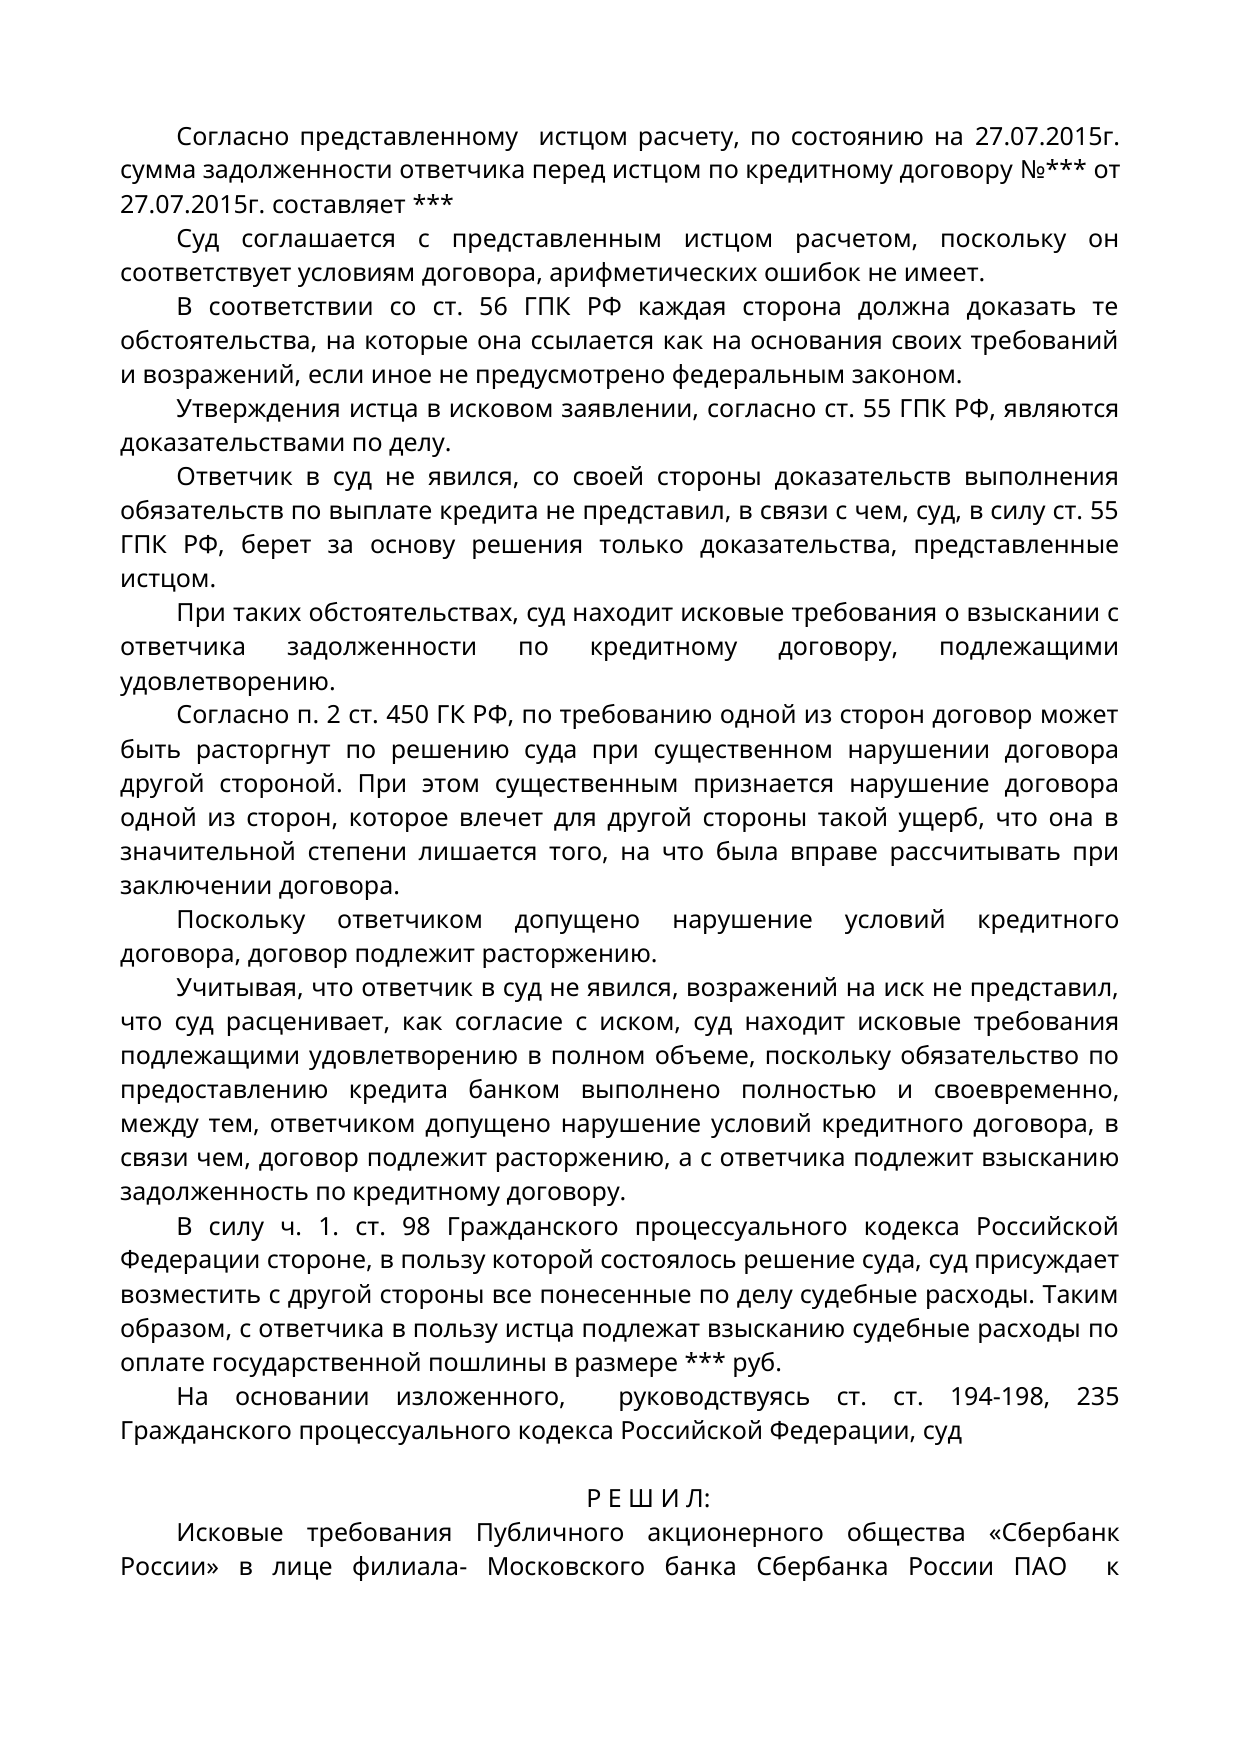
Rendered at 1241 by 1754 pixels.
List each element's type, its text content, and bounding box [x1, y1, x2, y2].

text В силу ч. 1. ст. 98 Гражданского процессуального кодекса Российской Федерации стороне, в пользу которой состоялось решение суда, суд присуждает возместить с другой стороны все понесенные по делу судебные расходы. Таким образом, с ответчика в пользу истца подлежат взысканию судебные расходы по оплате государственной пошлины в размере *** руб. [120, 1208, 1120, 1378]
text Поскольку ответчиком допущено нарушение условий кредитного договора, договор подлежит расторжению. [120, 902, 1120, 970]
text Учитывая, что ответчик в суд не явился, возражений на иск не представил, что суд расценивает, как согласие с иском, суд находит исковые требования подлежащими удовлетворению в полном объеме, поскольку обязательство по предоставлению кредита банком выполнено полностью и своевременно, между тем, ответчиком допущено нарушение условий кредитного договора, в связи чем, договор подлежит расторжению, а с ответчика подлежит взысканию задолженность по кредитному договору. [120, 970, 1120, 1208]
text Р Е Ш И Л: [120, 1481, 1120, 1515]
text Суд соглашается с представленным истцом расчетом, поскольку он соответствует условиям договора, арифметических ошибок не имеет. [120, 220, 1120, 288]
text Ответчик в суд не явился, со своей стороны доказательств выполнения обязательств по выплате кредита не представил, в связи с чем, суд, в силу ст. 55 ГПК РФ, берет за основу решения только доказательства, представленные истцом. [120, 459, 1120, 595]
text В соответствии со ст. 56 ГПК РФ каждая сторона должна доказать те обстоятельства, на которые она ссылается как на основания своих требований и возражений, если иное не предусмотрено федеральным законом. [120, 288, 1120, 391]
text Согласно представленному истцом расчету, по состоянию на 27.07.2015г. сумма задолженности ответчика перед истцом по кредитному договору №*** от 27.07.2015г. составляет *** [120, 118, 1120, 220]
text При таких обстоятельствах, суд находит исковые требования о взыскании с ответчика задолженности по кредитному договору, подлежащими удовлетворению. [120, 595, 1120, 697]
text Согласно п. 2 ст. 450 ГК РФ, по требованию одной из сторон договор может быть расторгнут по решению суда при существенном нарушении договора другой стороной. При этом существенным признается нарушение договора одной из сторон, которое влечет для другой стороны такой ущерб, что она в значительной степени лишается того, на что была вправе рассчитывать при заключении договора. [120, 697, 1120, 902]
text На основании изложенного, руководствуясь ст. ст. 194-198, 235 Гражданского процессуального кодекса Российской Федерации, суд [120, 1378, 1120, 1447]
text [120, 1515, 1120, 1583]
text Утверждения истца в исковом заявлении, согласно ст. 55 ГПК РФ, являются доказательствами по делу. [120, 391, 1120, 459]
